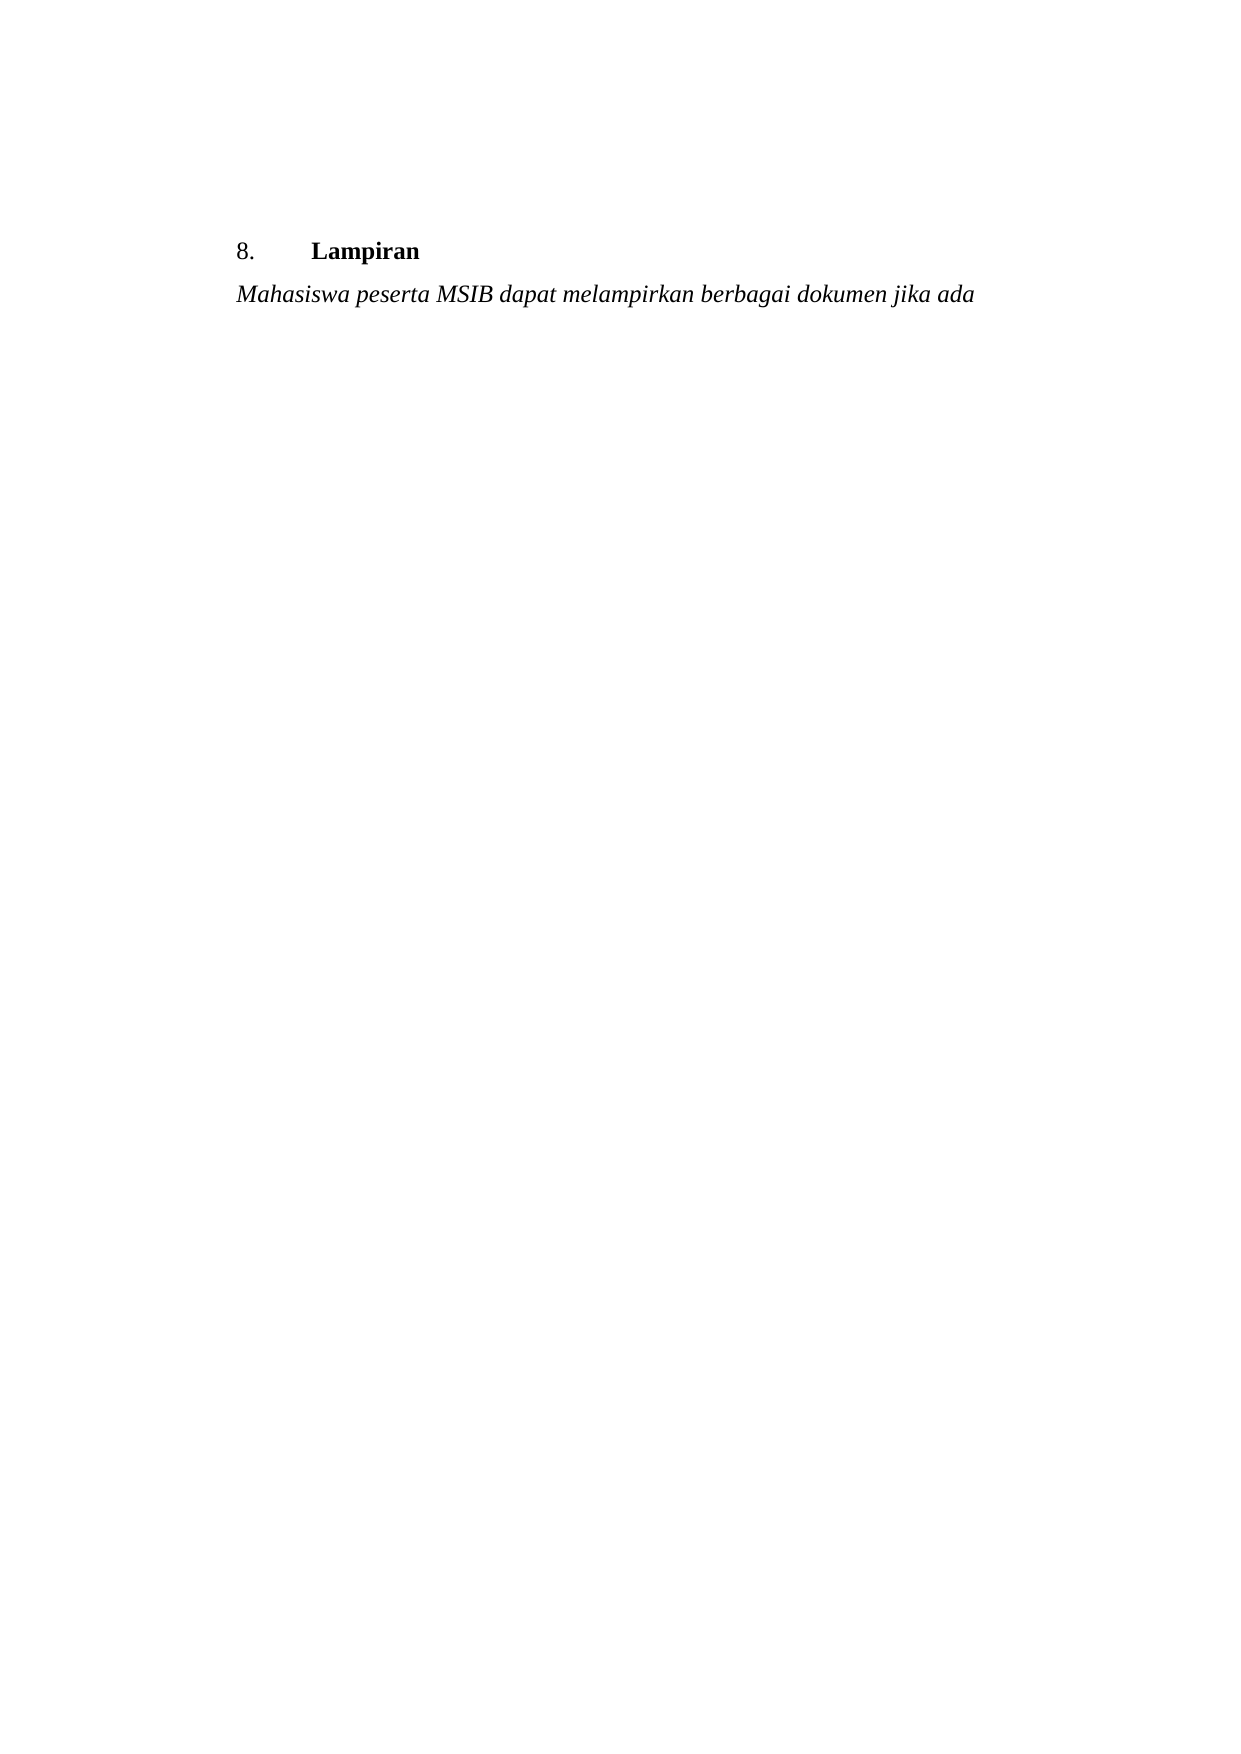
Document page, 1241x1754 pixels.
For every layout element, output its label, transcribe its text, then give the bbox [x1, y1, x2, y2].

subtitle Lampiran [236, 236, 1063, 265]
text Mahasiswa peserta MSIB dapat melampirkan berbagai dokumen jika ada [236, 279, 1063, 308]
